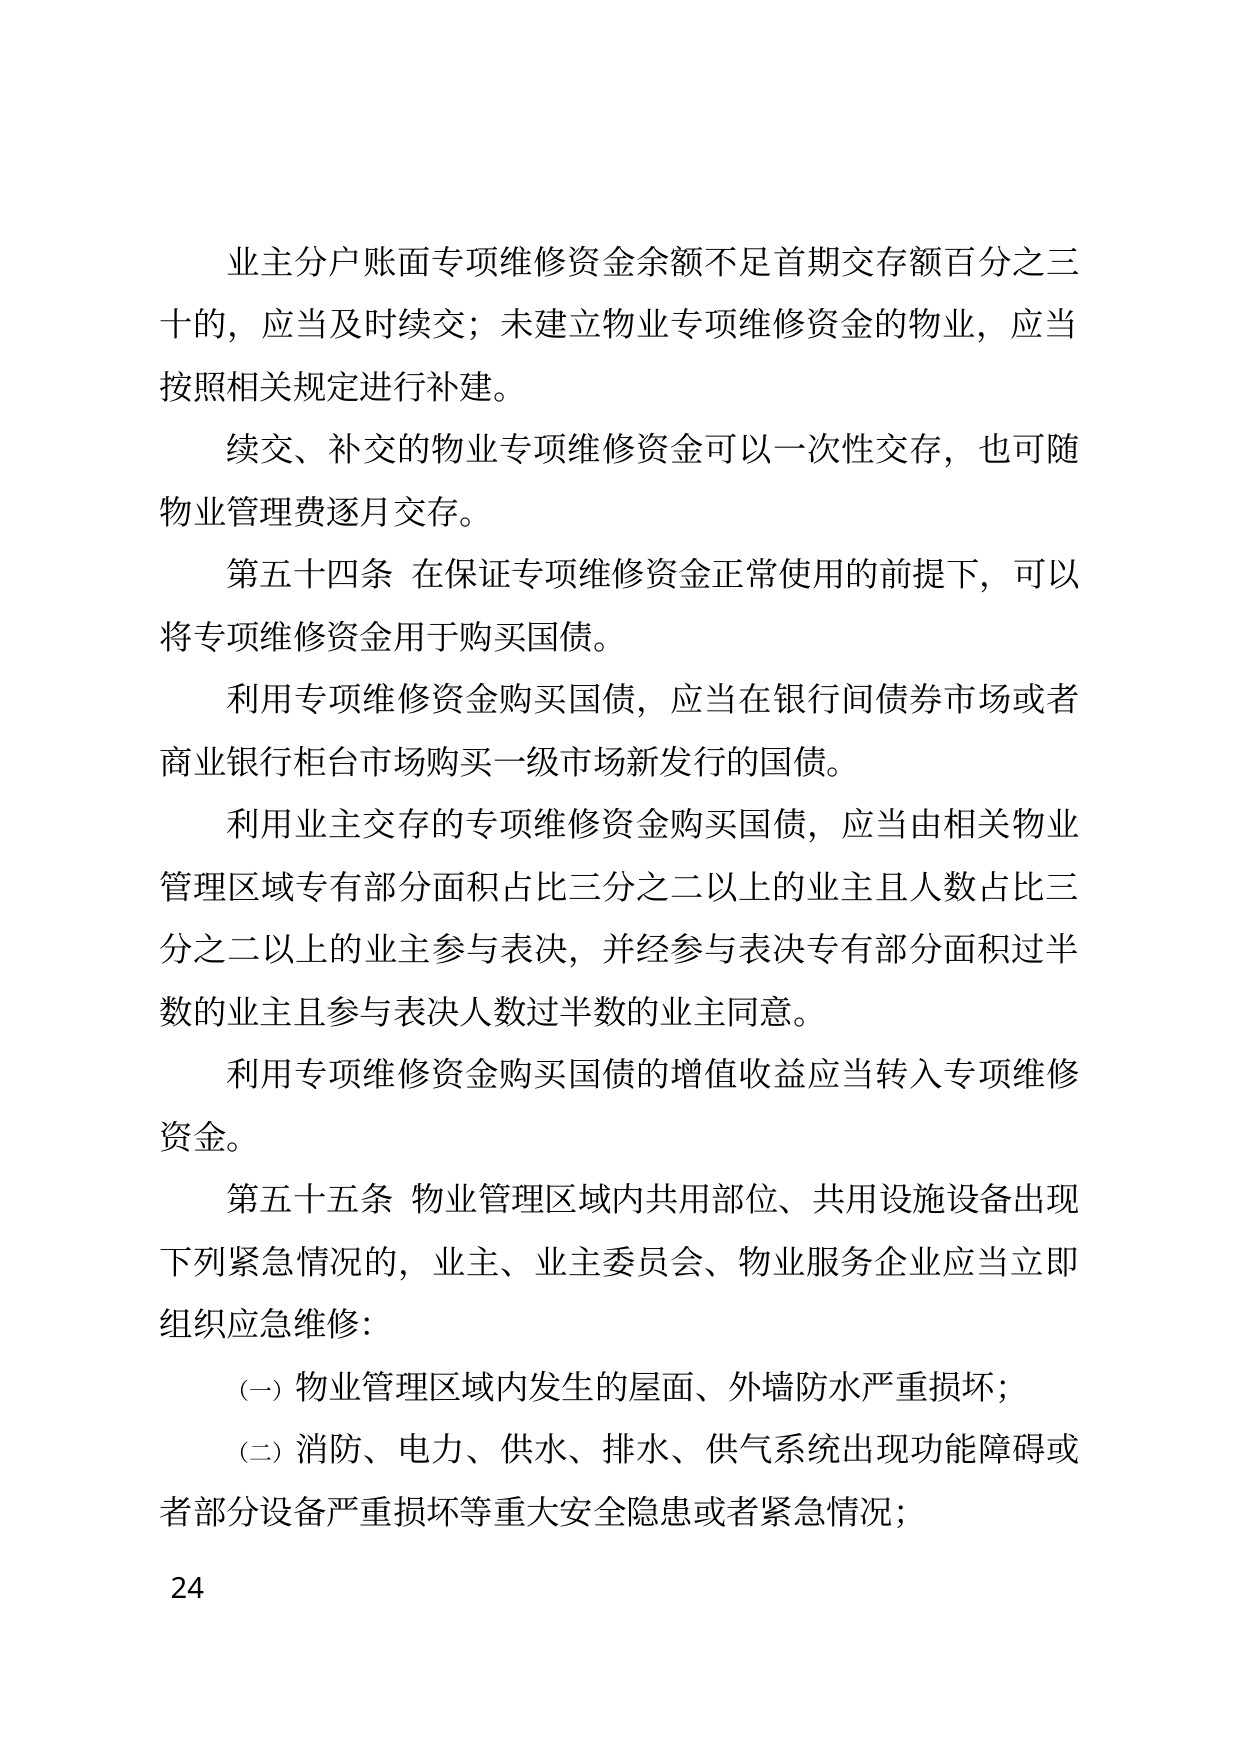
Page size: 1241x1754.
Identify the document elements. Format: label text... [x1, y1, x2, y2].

list 消防、电力、供水、排水、供气系统出现功能障碍或者部分设备严重损坏等重大安全隐患或者紧急情况； [159, 1412, 1081, 1537]
text 业主分户账面专项维修资金余额不足首期交存额百分之三十的，应当及时续交；未建立物业专项维修资金的物业，应当按照相关规定进行补建。 [159, 224, 1081, 412]
list 物业管理区域内发生的屋面、外墙防水严重损坏； [159, 1349, 1081, 1412]
text 利用专项维修资金购买国债，应当在银行间债券市场或者商业银行柜台市场购买一级市场新发行的国债。 [159, 662, 1081, 787]
text 利用专项维修资金购买国债的增值收益应当转入专项维修资金。 [159, 1037, 1081, 1162]
text 续交、补交的物业专项维修资金可以一次性交存，也可随物业管理费逐月交存。 [159, 412, 1081, 537]
text 第五十四条 在保证专项维修资金正常使用的前提下，可以将专项维修资金用于购买国债。 [159, 537, 1081, 662]
text 利用业主交存的专项维修资金购买国债，应当由相关物业管理区域专有部分面积占比三分之二以上的业主且人数占比三分之二以上的业主参与表决，并经参与表决专有部分面积过半数的业主且参与表决人数过半数的业主同意。 [159, 787, 1081, 1037]
text 第五十五条 物业管理区域内共用部位、共用设施设备出现下列紧急情况的，业主、业主委员会、物业服务企业应当立即组织应急维修： [159, 1162, 1081, 1349]
